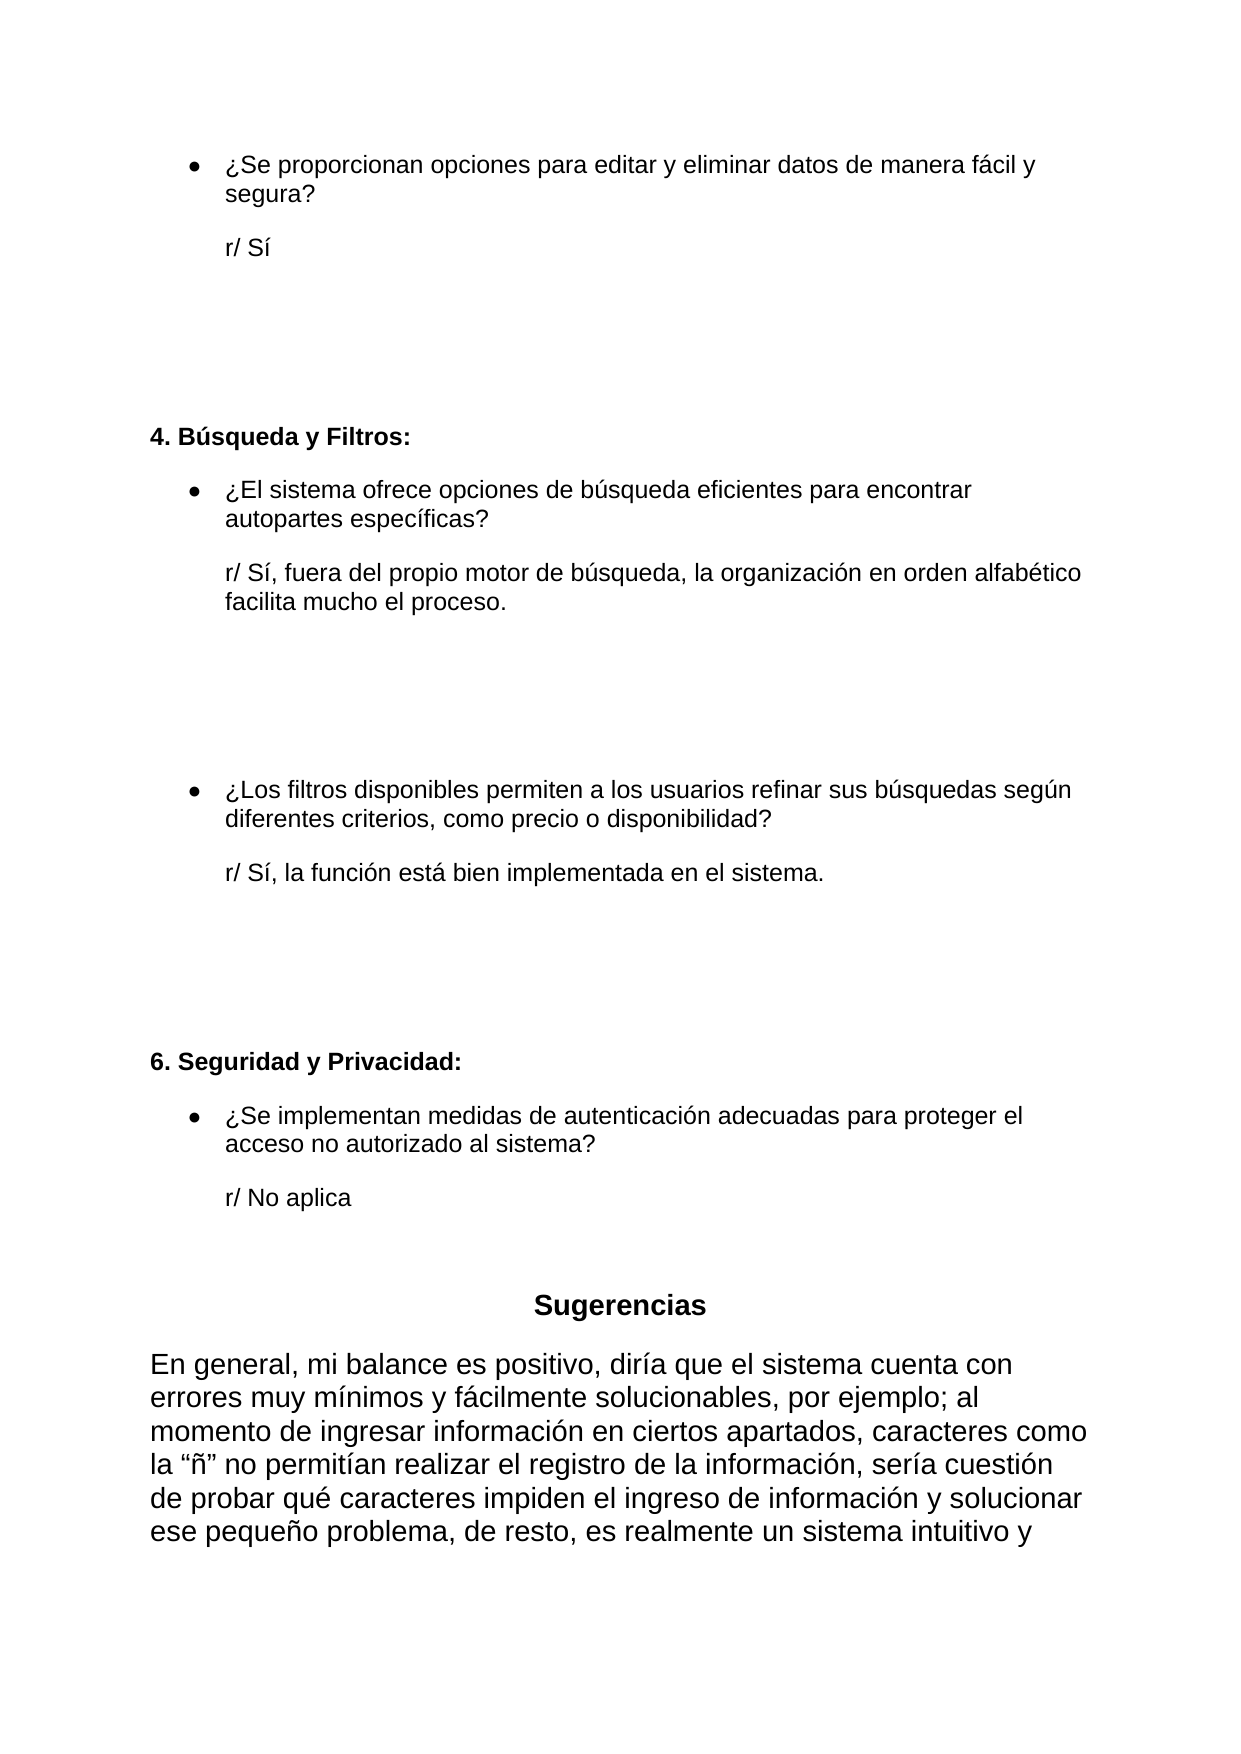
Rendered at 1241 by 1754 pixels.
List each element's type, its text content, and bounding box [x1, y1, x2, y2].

text Sugerencias [150, 1288, 1090, 1322]
text r/ No aplica [225, 1183, 1090, 1212]
text r/ Sí, la función está bien implementada en el sistema. [225, 858, 1090, 971]
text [150, 1347, 1090, 1548]
list ¿Se proporcionan opciones para editar y eliminar datos de manera fácil y segura? [187, 150, 1090, 207]
list ¿Los filtros disponibles permiten a los usuarios refinar sus búsquedas según diferentes criterios, como precio o disponibilidad? [187, 775, 1090, 833]
text 6. Seguridad y Privacidad: [150, 1047, 1090, 1076]
text r/ Sí, fuera del propio motor de búsqueda, la organización en orden alfabético facilita mucho el proceso. [225, 558, 1090, 699]
text 4. Búsqueda y Filtros: [150, 421, 1090, 450]
text r/ Sí [225, 232, 1090, 345]
list ¿Se implementan medidas de autenticación adecuadas para proteger el acceso no autorizado al sistema? [187, 1101, 1090, 1158]
list ¿El sistema ofrece opciones de búsqueda eficientes para encontrar autopartes específicas? [187, 475, 1090, 533]
